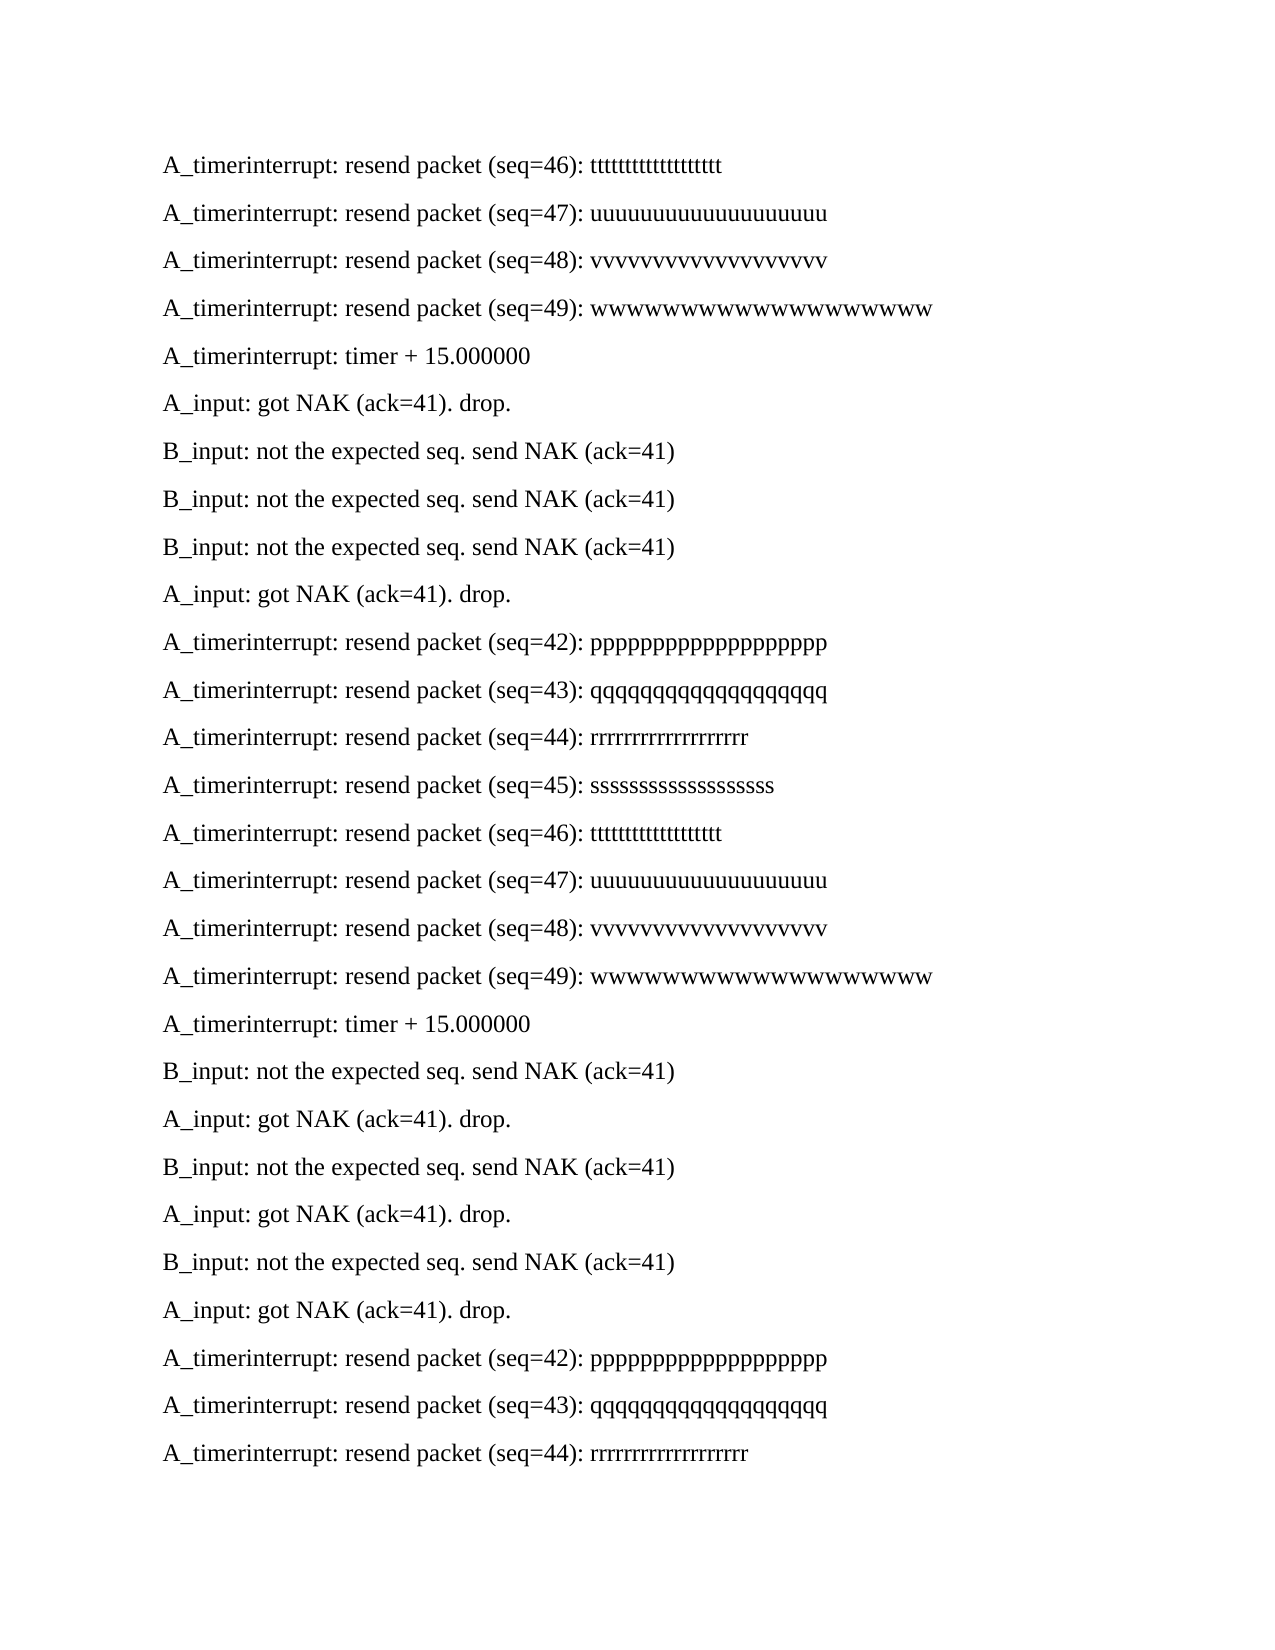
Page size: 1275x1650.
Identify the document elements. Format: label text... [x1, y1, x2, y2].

text A_timerinterrupt: resend packet (seq=49): wwwwwwwwwwwwwwwwwww [150, 293, 1125, 322]
text A_timerinterrupt: resend packet (seq=45): sssssssssssssssssss [150, 770, 1125, 799]
text A_timerinterrupt: resend packet (seq=42): ppppppppppppppppppp [150, 1343, 1125, 1371]
text A_input: got NAK (ack=41). drop. [150, 1295, 1125, 1324]
text A_timerinterrupt: resend packet (seq=43): qqqqqqqqqqqqqqqqqqq [150, 675, 1125, 703]
text A_input: got NAK (ack=41). drop. [150, 579, 1125, 608]
text A_timerinterrupt: resend packet (seq=46): ttttttttttttttttttt [150, 150, 1125, 179]
text B_input: not the expected seq. send NAK (ack=41) [150, 436, 1125, 465]
text A_timerinterrupt: resend packet (seq=46): ttttttttttttttttttt [150, 818, 1125, 847]
text B_input: not the expected seq. send NAK (ack=41) [150, 1056, 1125, 1085]
text A_timerinterrupt: resend packet (seq=43): qqqqqqqqqqqqqqqqqqq [150, 1390, 1125, 1419]
text A_input: got NAK (ack=41). drop. [150, 1199, 1125, 1228]
text B_input: not the expected seq. send NAK (ack=41) [150, 1247, 1125, 1276]
text B_input: not the expected seq. send NAK (ack=41) [150, 484, 1125, 513]
text A_input: got NAK (ack=41). drop. [150, 388, 1125, 417]
text A_timerinterrupt: resend packet (seq=48): vvvvvvvvvvvvvvvvvvv [150, 913, 1125, 942]
text A_timerinterrupt: timer + 15.000000 [150, 1009, 1125, 1037]
text A_timerinterrupt: timer + 15.000000 [150, 341, 1125, 369]
text B_input: not the expected seq. send NAK (ack=41) [150, 1152, 1125, 1181]
text A_timerinterrupt: resend packet (seq=49): wwwwwwwwwwwwwwwwwww [150, 961, 1125, 990]
text A_timerinterrupt: resend packet (seq=48): vvvvvvvvvvvvvvvvvvv [150, 245, 1125, 274]
text A_timerinterrupt: resend packet (seq=47): uuuuuuuuuuuuuuuuuuu [150, 866, 1125, 894]
text B_input: not the expected seq. send NAK (ack=41) [150, 532, 1125, 560]
text A_timerinterrupt: resend packet (seq=44): rrrrrrrrrrrrrrrrrrr [150, 1438, 1125, 1467]
text A_input: got NAK (ack=41). drop. [150, 1104, 1125, 1133]
text A_timerinterrupt: resend packet (seq=47): uuuuuuuuuuuuuuuuuuu [150, 198, 1125, 226]
text A_timerinterrupt: resend packet (seq=42): ppppppppppppppppppp [150, 627, 1125, 656]
text A_timerinterrupt: resend packet (seq=44): rrrrrrrrrrrrrrrrrrr [150, 722, 1125, 751]
